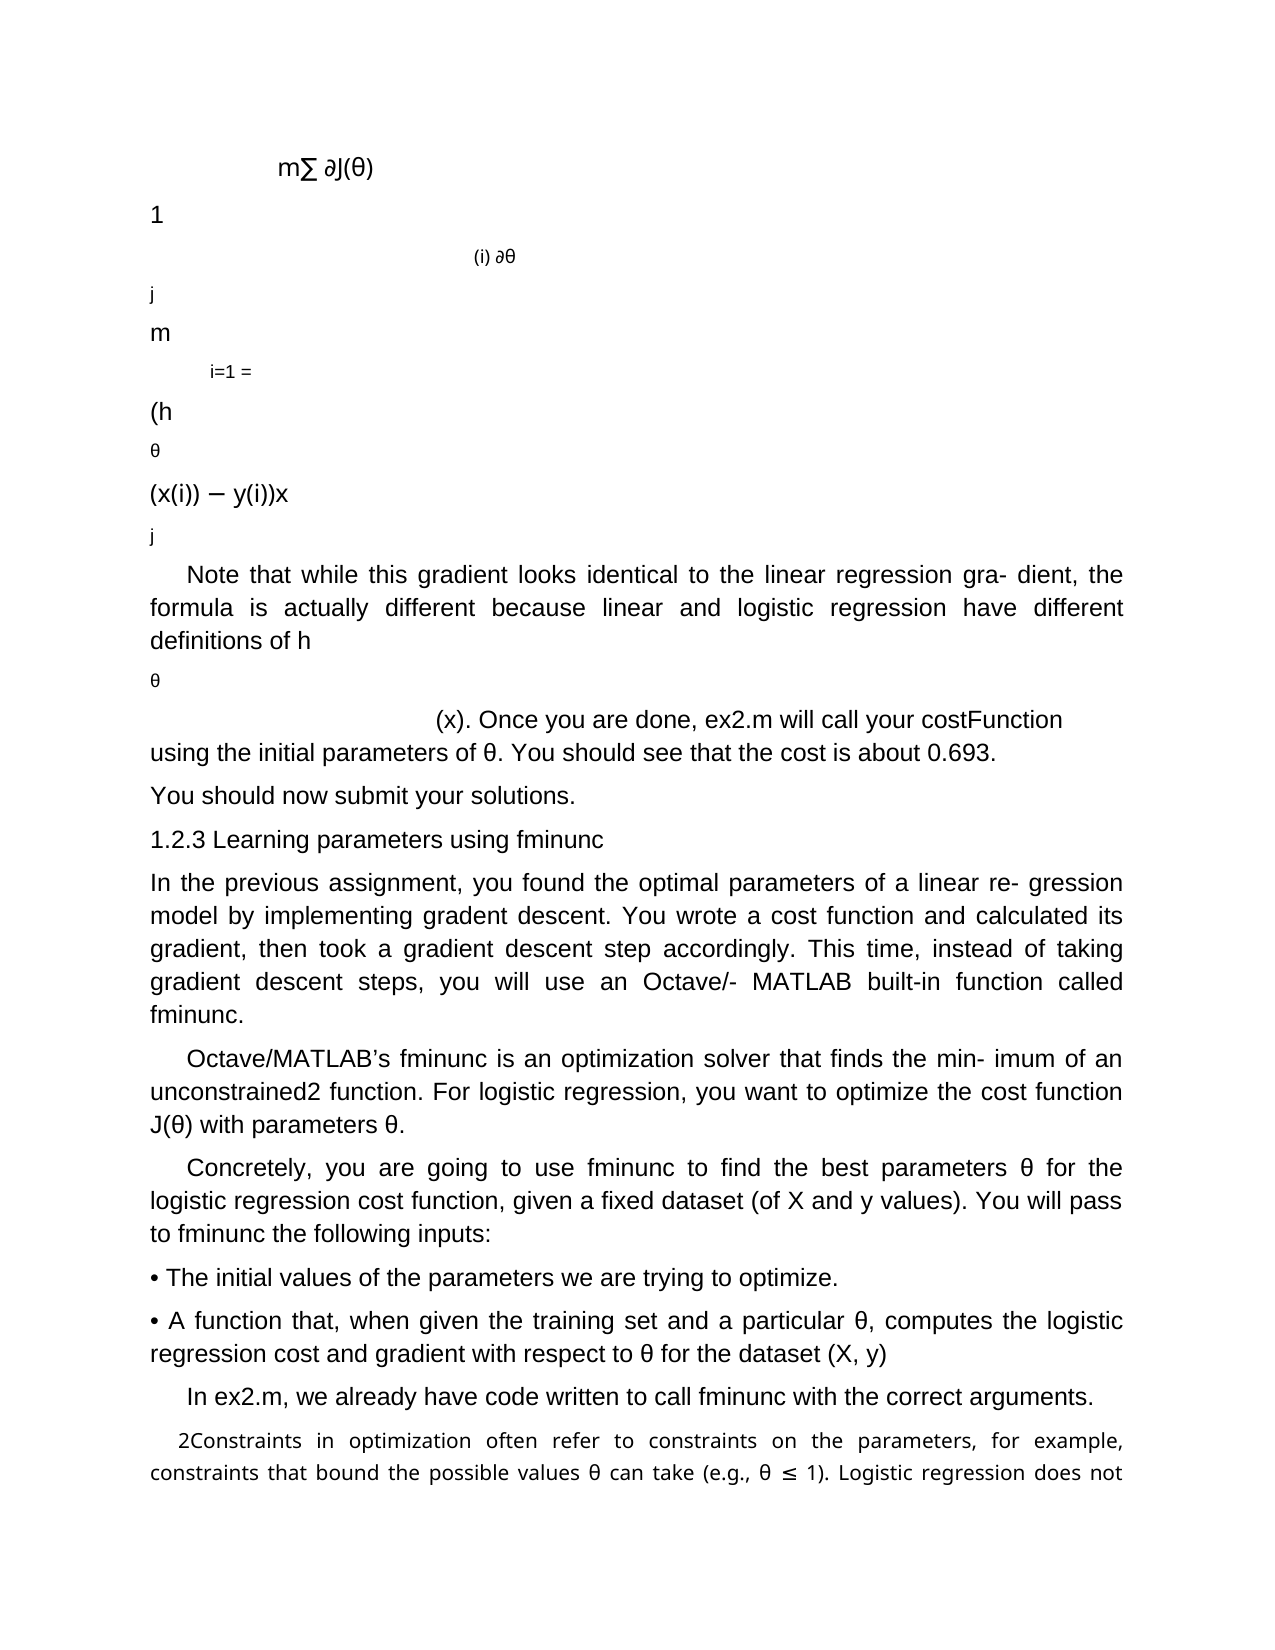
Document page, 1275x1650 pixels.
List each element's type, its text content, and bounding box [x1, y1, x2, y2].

text Octave/MATLAB’s fminunc is an optimization solver that finds the min- imum of an unconstrained2 function. For logistic regression, you want to optimize the cost function J(θ) with parameters θ. [150, 1043, 1125, 1138]
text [150, 1426, 1125, 1487]
text m [150, 318, 1125, 347]
text 1 [150, 199, 1125, 228]
text You should now submit your solutions. [150, 781, 1125, 810]
text In the previous assignment, you found the optimal parameters of a linear re- gression model by implementing gradent descent. You wrote a cost function and calculated its gradient, then took a gradient descent step accordingly. This time, instead of taking gradient descent steps, you will use an Octave/- MATLAB built-in function called fminunc. [150, 868, 1125, 1029]
text 1.2.3 Learning parameters using fminunc [150, 824, 1125, 853]
text (i) ∂θ [150, 243, 1125, 268]
text m∑ ∂J(θ) [150, 150, 1125, 184]
text • A function that, when given the training set and a particular θ, computes the logistic regression cost and gradient with respect to θ for the dataset (X, y) [150, 1306, 1125, 1368]
text θ [150, 669, 1125, 691]
text Concretely, you are going to use fminunc to find the best parameters θ for the logistic regression cost function, given a fixed dataset (of X and y values). You will pass to fminunc the following inputs: [150, 1153, 1125, 1248]
text i=1 = [150, 361, 1125, 383]
text (x). Once you are done, ex2.m will call your costFunction using the initial parameters of θ. You should see that the cost is about 0.693. [150, 705, 1125, 766]
text j [150, 525, 1125, 546]
text (x(i)) − y(i))x [150, 475, 1125, 509]
text • The initial values of the parameters we are trying to optimize. [150, 1262, 1125, 1291]
text Note that while this gradient looks identical to the linear regression gra- dient, the formula is actually different because linear and logistic regression have different definitions of h [150, 560, 1125, 655]
text (h [150, 397, 1125, 425]
text θ [150, 440, 1125, 462]
text In ex2.m, we already have code written to call fminunc with the correct arguments. [150, 1382, 1125, 1411]
text j [150, 283, 1125, 304]
